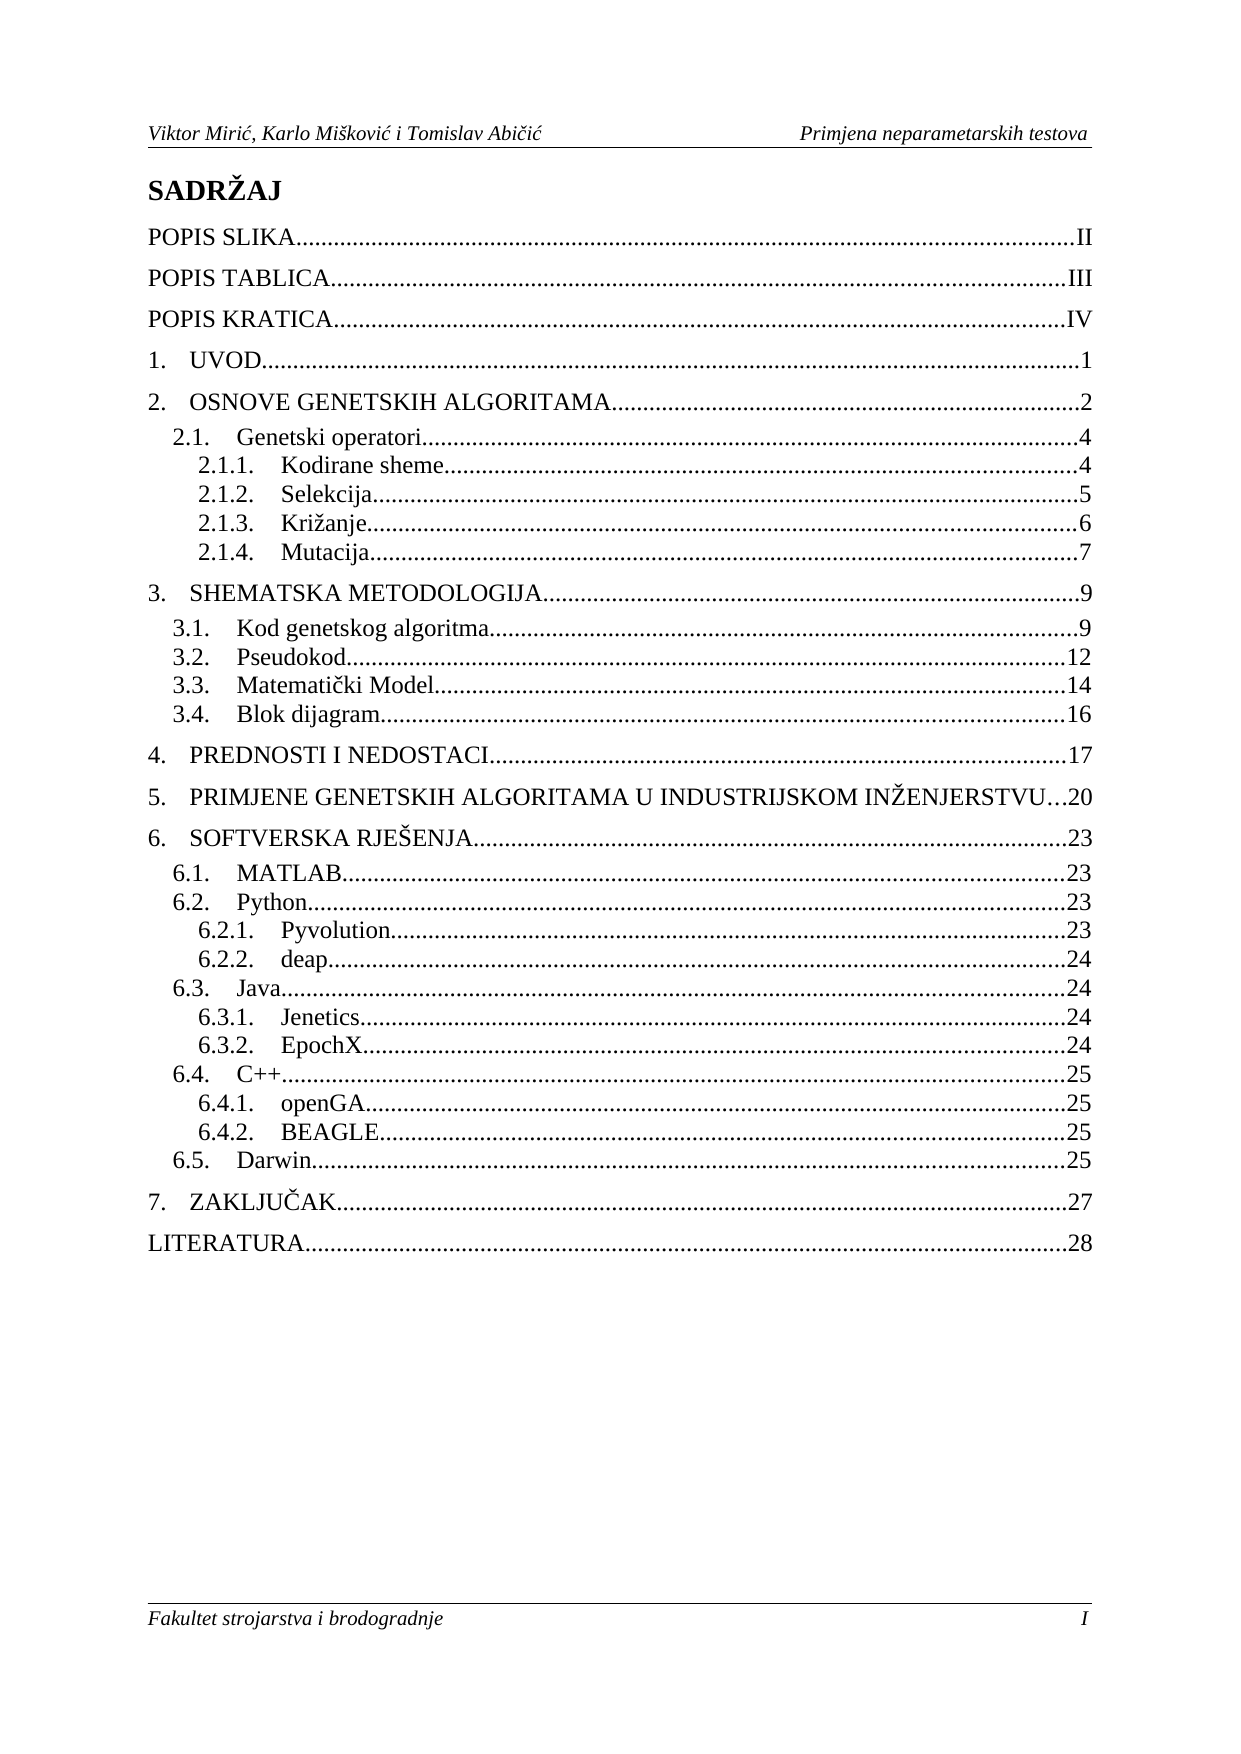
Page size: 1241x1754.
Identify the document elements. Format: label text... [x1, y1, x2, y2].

text 6.4.1. openGA 25 [198, 1088, 1092, 1117]
text 6.2.2. deap 24 [198, 944, 1092, 973]
text 5. PRIMJENE GENETSKIH ALGORITAMA U INDUSTRIJSKOM INŽENJERSTVU 20 [148, 782, 1092, 811]
text 4. PREDNOSTI I NEDOSTACI 17 [148, 741, 1092, 769]
text 2.1.1. Kodirane sheme 4 [198, 451, 1092, 479]
text POPIS TABLICA III [148, 263, 1092, 292]
text 6. SOFTVERSKA RJEŠENJA 23 [148, 823, 1092, 852]
text 6.3.1. Jenetics 24 [198, 1002, 1092, 1031]
text 6.3. Java 24 [172, 973, 1092, 1002]
text 3.3. Matematički Model 14 [172, 671, 1092, 699]
text POPIS SLIKA II [148, 222, 1092, 251]
text 6.2. Python 23 [172, 887, 1092, 916]
text 1. UVOD 1 [148, 346, 1092, 374]
text 6.1. MATLAB 23 [172, 858, 1092, 887]
text POPIS KRATICA IV [148, 304, 1092, 333]
text 2. OSNOVE GENETSKIH ALGORITAMA 2 [148, 387, 1092, 416]
text 6.4. C++ 25 [172, 1059, 1092, 1088]
text 3.4. Blok dijagram 16 [172, 699, 1092, 728]
text LITERATURA 28 [148, 1228, 1092, 1257]
text 2.1.3. Križanje 6 [198, 508, 1092, 537]
text 6.5. Darwin 25 [172, 1146, 1092, 1174]
text 7. ZAKLJUČAK 27 [148, 1187, 1092, 1216]
text 2.1.2. Selekcija 5 [198, 479, 1092, 508]
text 2.1.4. Mutacija 7 [198, 537, 1092, 566]
text 3.2. Pseudokod 12 [172, 642, 1092, 671]
text 3. SHEMATSKA METODOLOGIJA 9 [148, 578, 1092, 607]
text 6.2.1. Pyvolution 23 [198, 916, 1092, 944]
text 2.1. Genetski operatori 4 [172, 422, 1092, 451]
text 6.3.2. EpochX 24 [198, 1031, 1092, 1059]
subtitle SADRŽAJ [148, 173, 1092, 207]
text 3.1. Kod genetskog algoritma 9 [172, 613, 1092, 642]
text 6.4.2. BEAGLE 25 [198, 1117, 1092, 1146]
